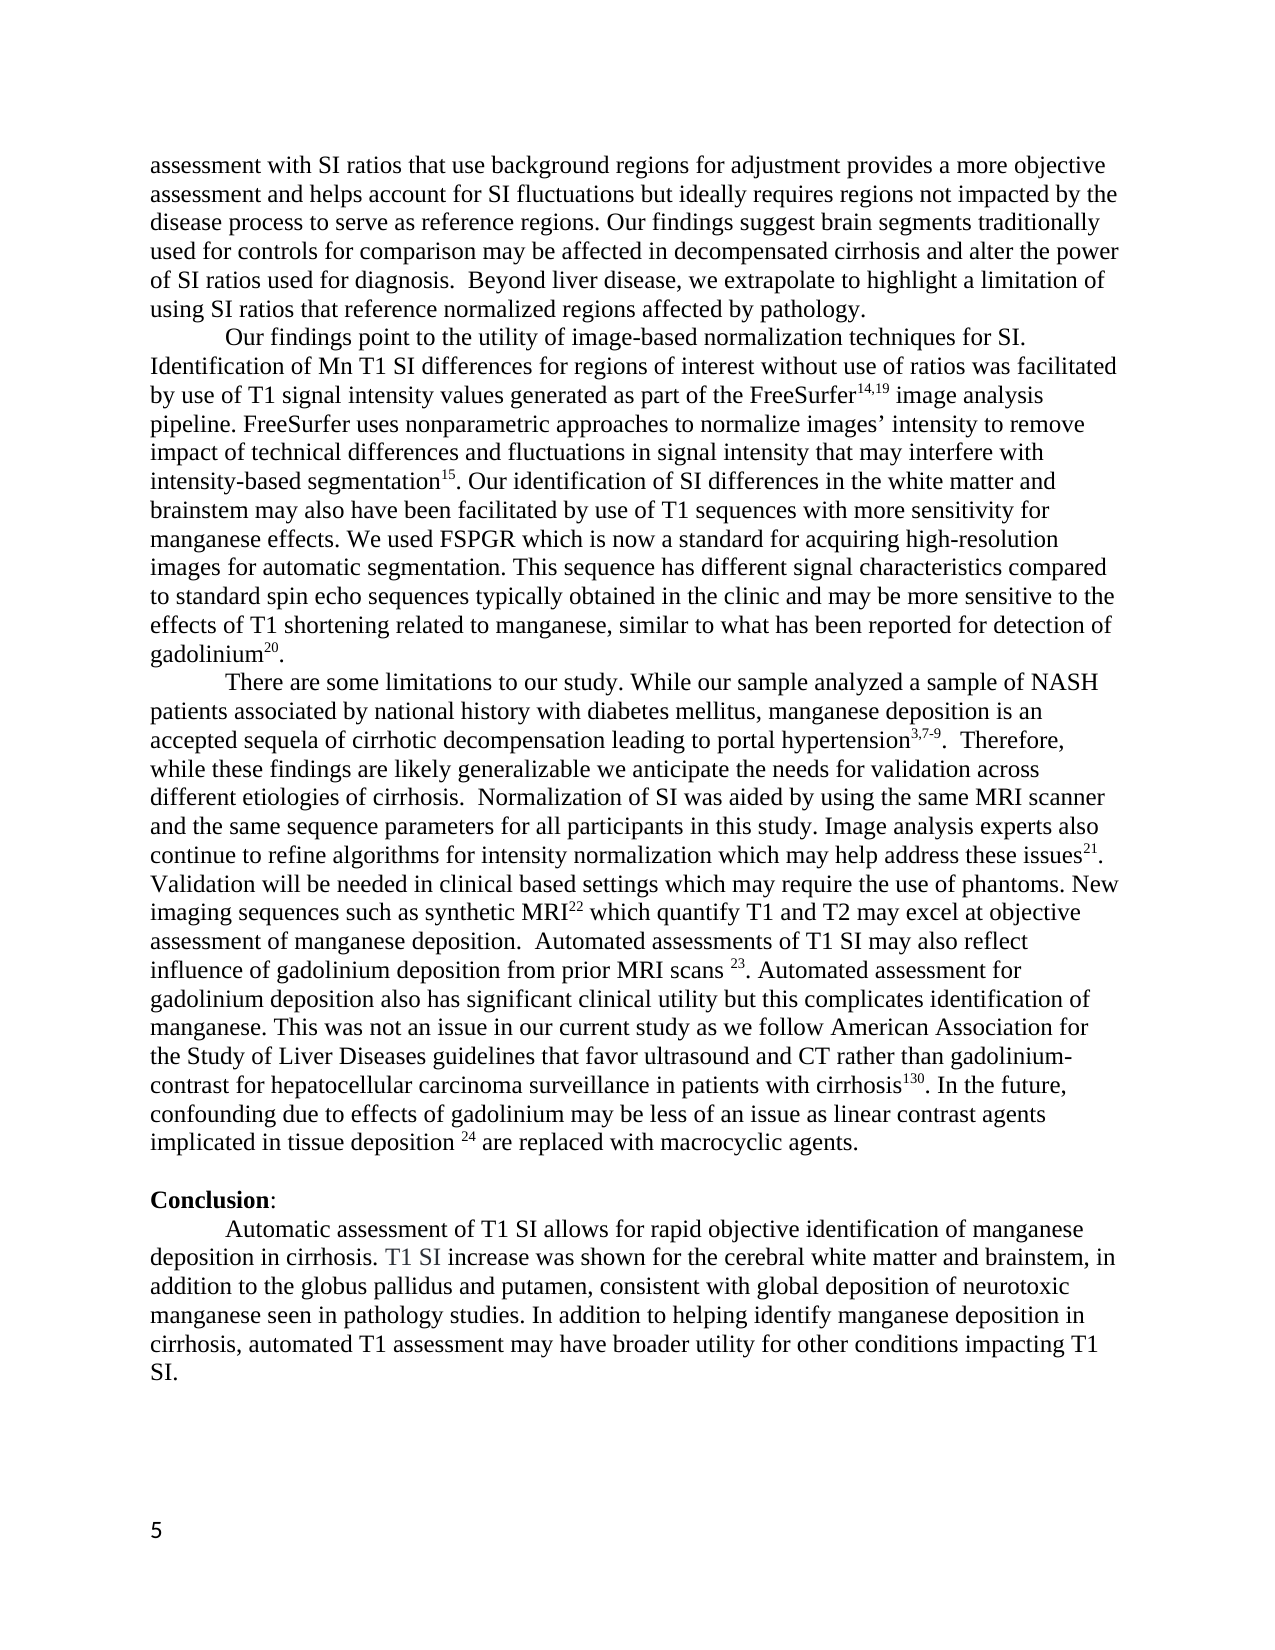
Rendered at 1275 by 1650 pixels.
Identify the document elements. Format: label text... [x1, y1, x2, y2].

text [150, 150, 1125, 322]
text Automatic assessment of T1 SI allows for rapid objective identification of manganese deposition in cirrhosis. T1 SI increase was shown for the cerebral white matter and brainstem, in addition to the globus pallidus and putamen, consistent with global deposition of neurotoxic manganese seen in pathology studies. In addition to helping identify manganese deposition in cirrhosis, automated T1 assessment may have broader utility for other conditions impacting T1 SI. [150, 1214, 1125, 1386]
text Our findings point to the utility of image-based normalization techniques for SI. Identification of Mn T1 SI differences for regions of interest without use of ratios was facilitated by use of T1 signal intensity values generated as part of the FreeSurfer14,19 image analysis pipeline. FreeSurfer uses nonparametric approaches to normalize images’ intensity to remove impact of technical differences and fluctuations in signal intensity that may interfere with intensity-based segmentation15. Our identification of SI differences in the white matter and brainstem may also have been facilitated by use of T1 sequences with more sensitivity for manganese effects. We used FSPGR which is now a standard for acquiring high-resolution images for automatic segmentation. This sequence has different signal characteristics compared to standard spin echo sequences typically obtained in the clinic and may be more sensitive to the effects of T1 shortening related to manganese, similar to what has been reported for detection of gadolinium20. [150, 322, 1125, 667]
text There are some limitations to our study. While our sample analyzed a sample of NASH patients associated by national history with diabetes mellitus, manganese deposition is an accepted sequela of cirrhotic decompensation leading to portal hypertension3,7-9. Therefore, while these findings are likely generalizable we anticipate the needs for validation across different etiologies of cirrhosis. Normalization of SI was aided by using the same MRI scanner and the same sequence parameters for all participants in this study. Image analysis experts also continue to refine algorithms for intensity normalization which may help address these issues21. Validation will be needed in clinical based settings which may require the use of phantoms. New imaging sequences such as synthetic MRI22 which quantify T1 and T2 may excel at objective assessment of manganese deposition. Automated assessments of T1 SI may also reflect influence of gadolinium deposition from prior MRI scans 23. Automated assessment for gadolinium deposition also has significant clinical utility but this complicates identification of manganese. This was not an issue in our current study as we follow American Association for the Study of Liver Diseases guidelines that favor ultrasound and CT rather than gadolinium-contrast for hepatocellular carcinoma surveillance in patients with cirrhosis130. In the future, confounding due to effects of gadolinium may be less of an issue as linear contrast agents implicated in tissue deposition 24 are replaced with macrocyclic agents. [150, 667, 1125, 1156]
text Conclusion: [150, 1185, 1125, 1214]
